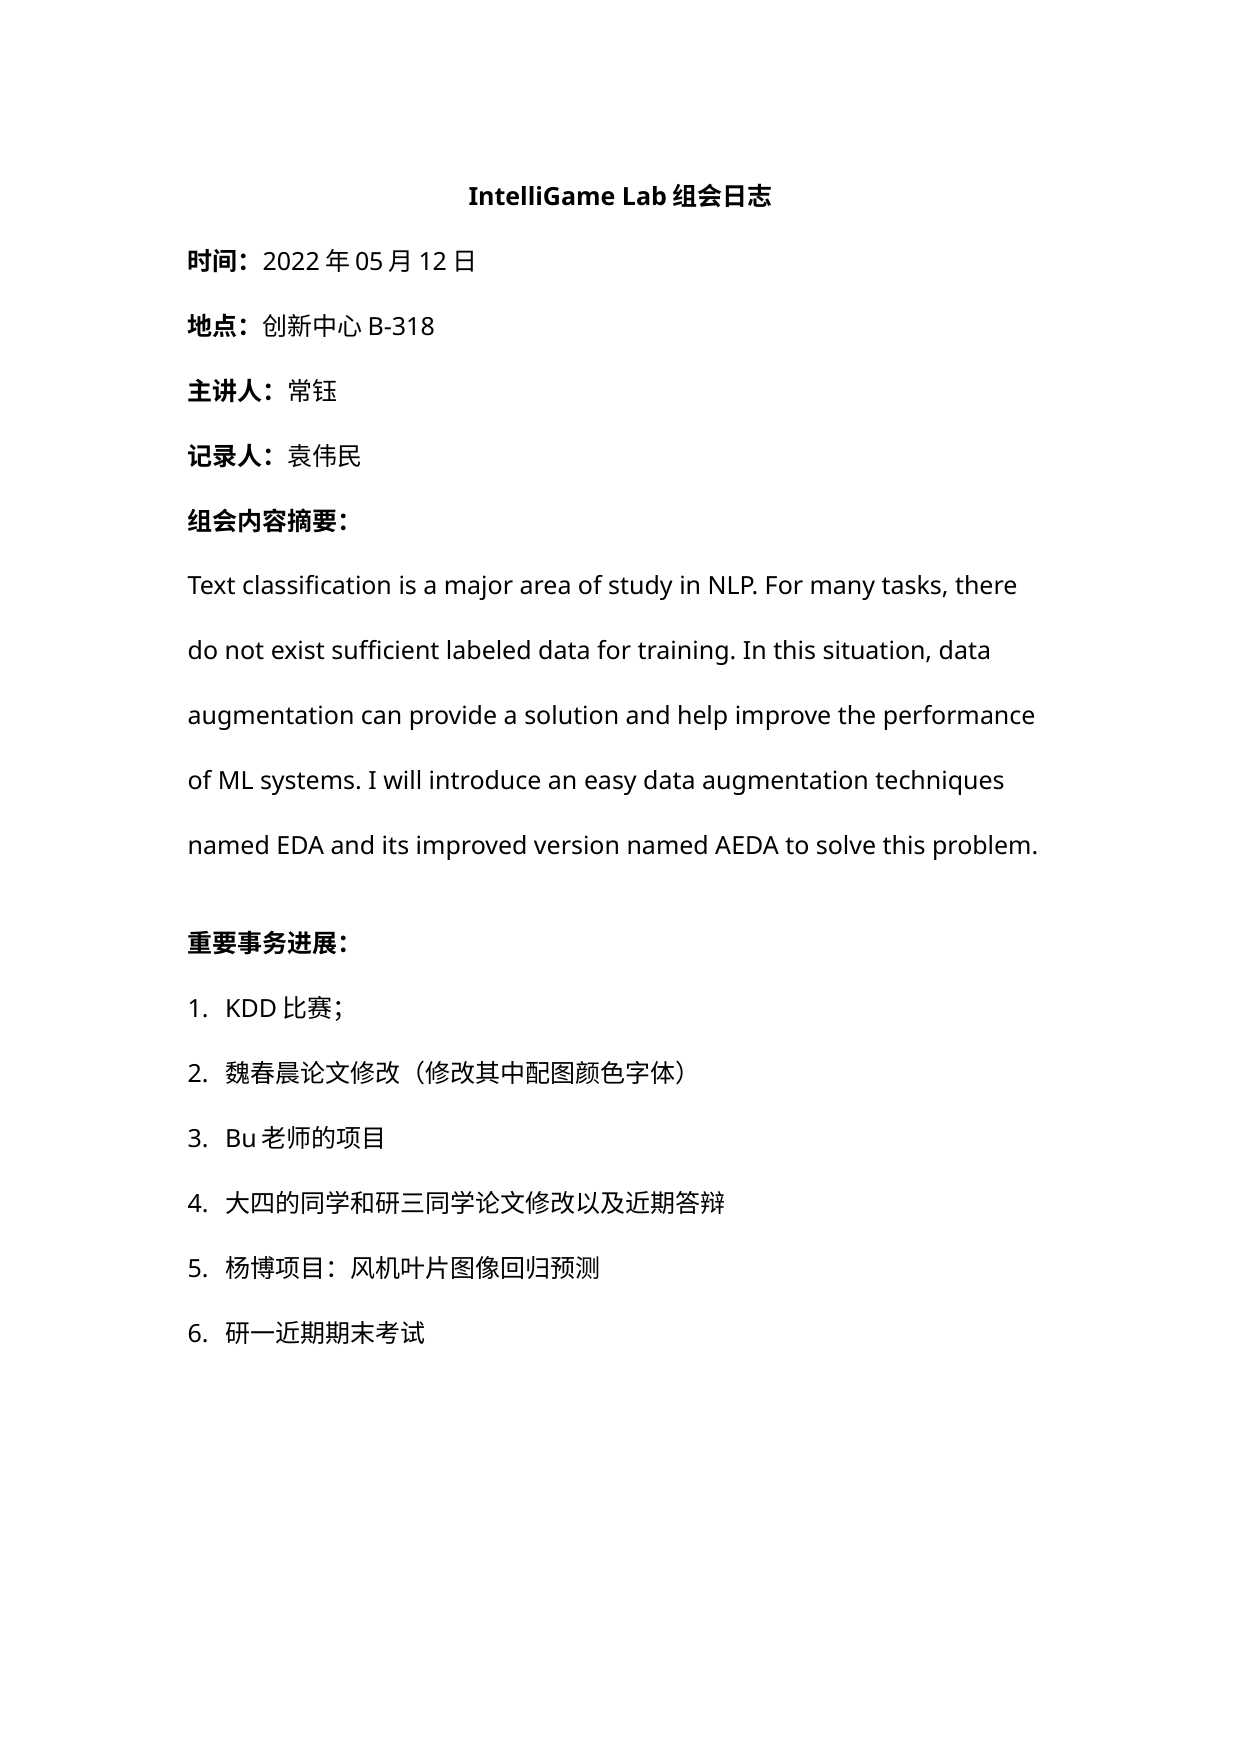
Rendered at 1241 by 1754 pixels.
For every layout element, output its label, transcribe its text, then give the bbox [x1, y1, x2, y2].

text 记录人：袁伟民 [187, 422, 1053, 487]
text 组会内容摘要： [187, 487, 1053, 552]
text 时间：2022年05月12日 [187, 227, 1053, 292]
list 杨博项目：风机叶片图像回归预测 [187, 1234, 1053, 1299]
text 主讲人：常钰 [187, 357, 1053, 422]
list 大四的同学和研三同学论文修改以及近期答辩 [187, 1169, 1053, 1234]
text 地点：创新中心B-318 [187, 292, 1053, 357]
text IntelliGame Lab组会日志 [187, 162, 1053, 227]
list 魏春晨论文修改（修改其中配图颜色字体） [187, 1039, 1053, 1104]
list Bu老师的项目 [187, 1104, 1053, 1169]
list 研一近期期末考试 [187, 1299, 1053, 1364]
text 重要事务进展： [187, 909, 1053, 974]
text Text classification is a major area of study in NLP. For many tasks, there do not exist sufficient labeled data for training. In this situation, data augmentation can provide a solution and help improve the performance of ML systems. I will introduce an easy data augmentation techniques named EDA and its improved version named AEDA to solve this problem. [187, 552, 1053, 877]
list KDD比赛； [187, 974, 1053, 1039]
